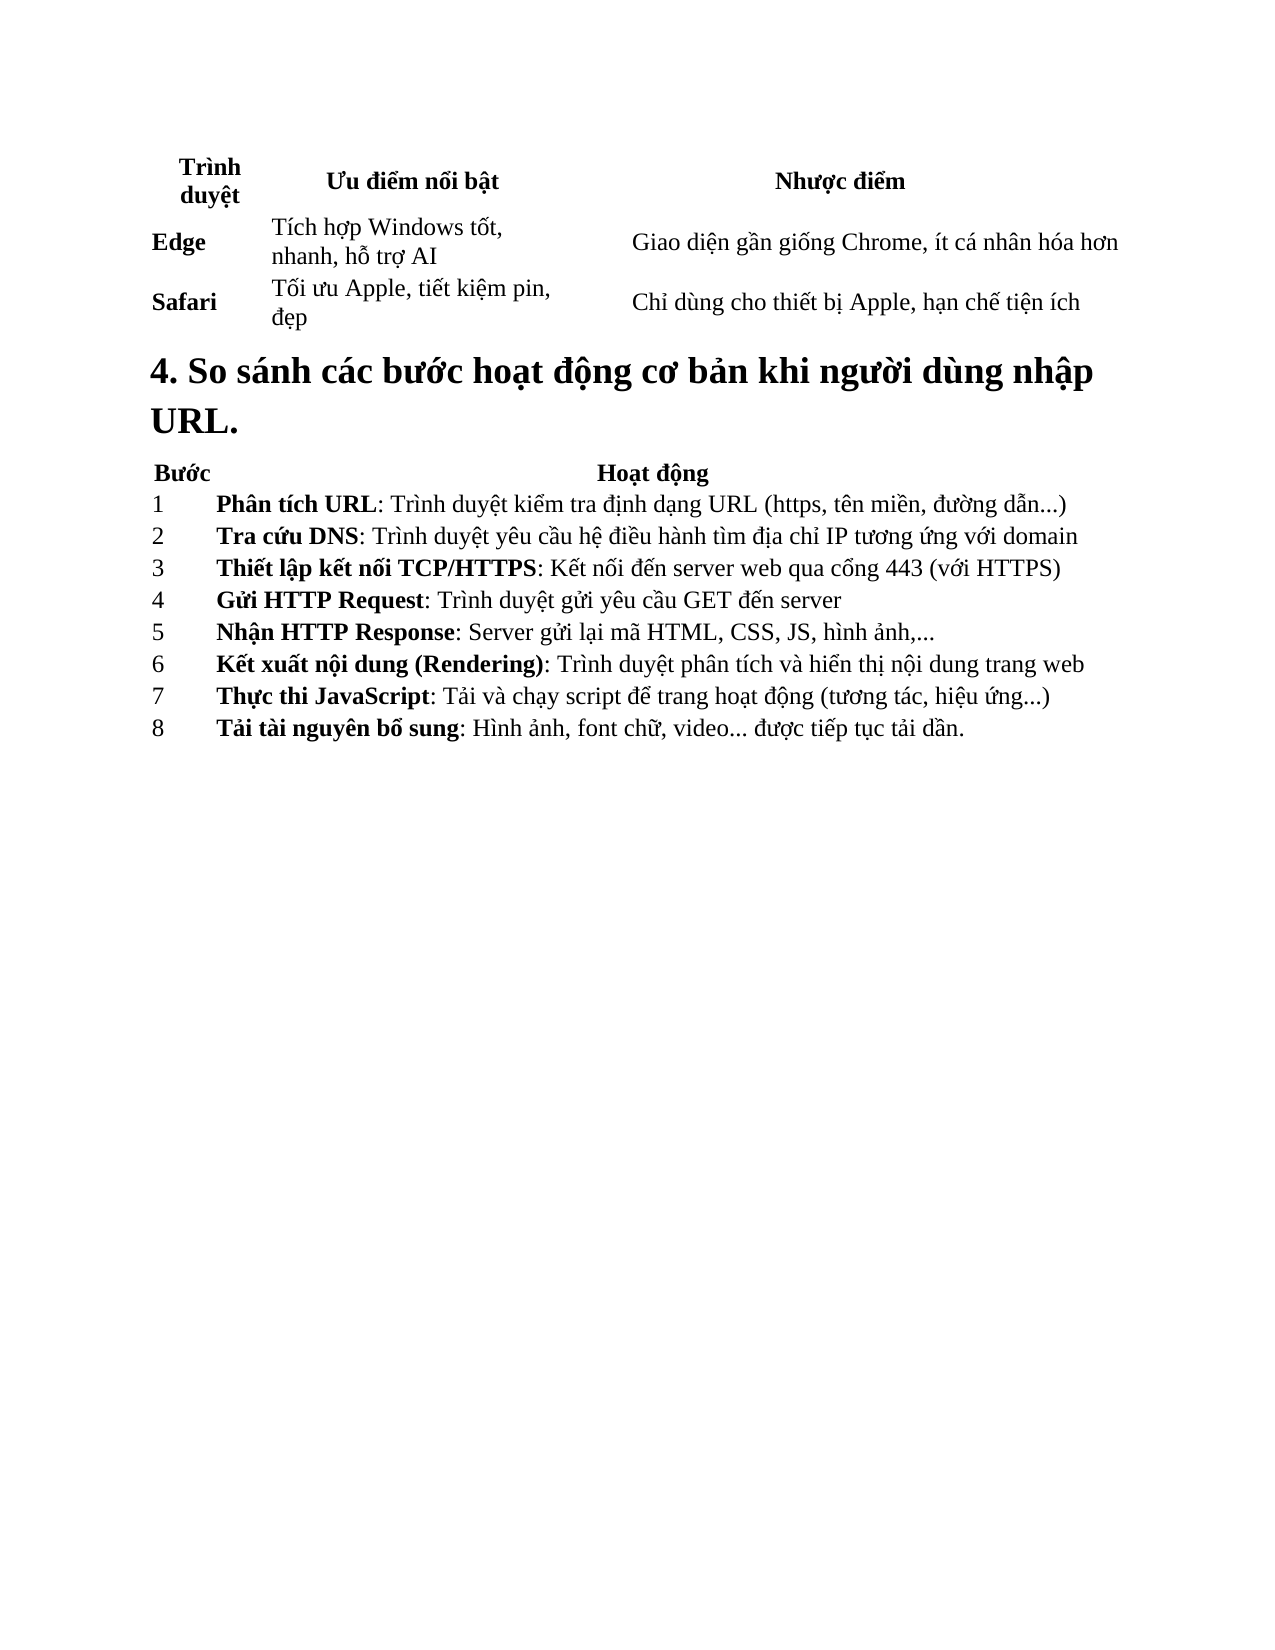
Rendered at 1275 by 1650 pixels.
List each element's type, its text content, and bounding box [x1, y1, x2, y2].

table_cell 6️ [150, 647, 214, 679]
table_cell Tải tài nguyên bổ sung: Hình ảnh, font chữ, video... được tiếp tục tải dần. [214, 711, 1091, 743]
table_header Hoạt động [214, 456, 1091, 488]
table_cell Nhận HTTP Response: Server gửi lại mã HTML, CSS, JS, hình ảnh,... [214, 615, 1091, 647]
table_header Trình duyệt [150, 150, 270, 211]
table_cell 3️ [150, 552, 214, 583]
table_cell Gửi HTTP Request: Trình duyệt gửi yêu cầu GET đến server [214, 584, 1091, 615]
table_cell 2️ [150, 520, 214, 552]
table_cell 7️ [150, 679, 214, 711]
table_cell Thiết lập kết nối TCP/HTTPS: Kết nối đến server web qua cổng 443 (với HTTPS) [214, 552, 1091, 583]
table_cell Chỉ dùng cho thiết bị Apple, hạn chế tiện ích [555, 271, 1125, 332]
table_cell Tích hợp Windows tốt, nhanh, hỗ trợ AI [270, 211, 555, 271]
table_cell Giao diện gần giống Chrome, ít cá nhân hóa hơn [555, 211, 1125, 271]
table_cell Edge [150, 211, 270, 271]
table_cell Kết xuất nội dung (Rendering): Trình duyệt phân tích và hiển thị nội dung trang web [214, 647, 1091, 679]
table_header Nhược điểm [555, 150, 1125, 211]
table_cell 1️ [150, 488, 214, 520]
table_header Bước [150, 456, 214, 488]
table_cell 8️ [150, 711, 214, 743]
table_cell Thực thi JavaScript: Tải và chạy script để trang hoạt động (tương tác, hiệu ứng...) [214, 679, 1091, 711]
table_cell Tối ưu Apple, tiết kiệm pin, đẹp [270, 271, 555, 332]
table_header Ưu điểm nổi bật [270, 150, 555, 211]
subtitle 4. So sánh các bước hoạt động cơ bản khi người dùng nhập URL. [150, 348, 1125, 441]
table_cell 5️ [150, 615, 214, 647]
table_cell Safari [150, 271, 270, 332]
table_cell Tra cứu DNS: Trình duyệt yêu cầu hệ điều hành tìm địa chỉ IP tương ứng với domain [214, 520, 1091, 552]
table_cell 4️ [150, 584, 214, 615]
table_cell Phân tích URL: Trình duyệt kiểm tra định dạng URL (https, tên miền, đường dẫn...) [214, 488, 1091, 520]
